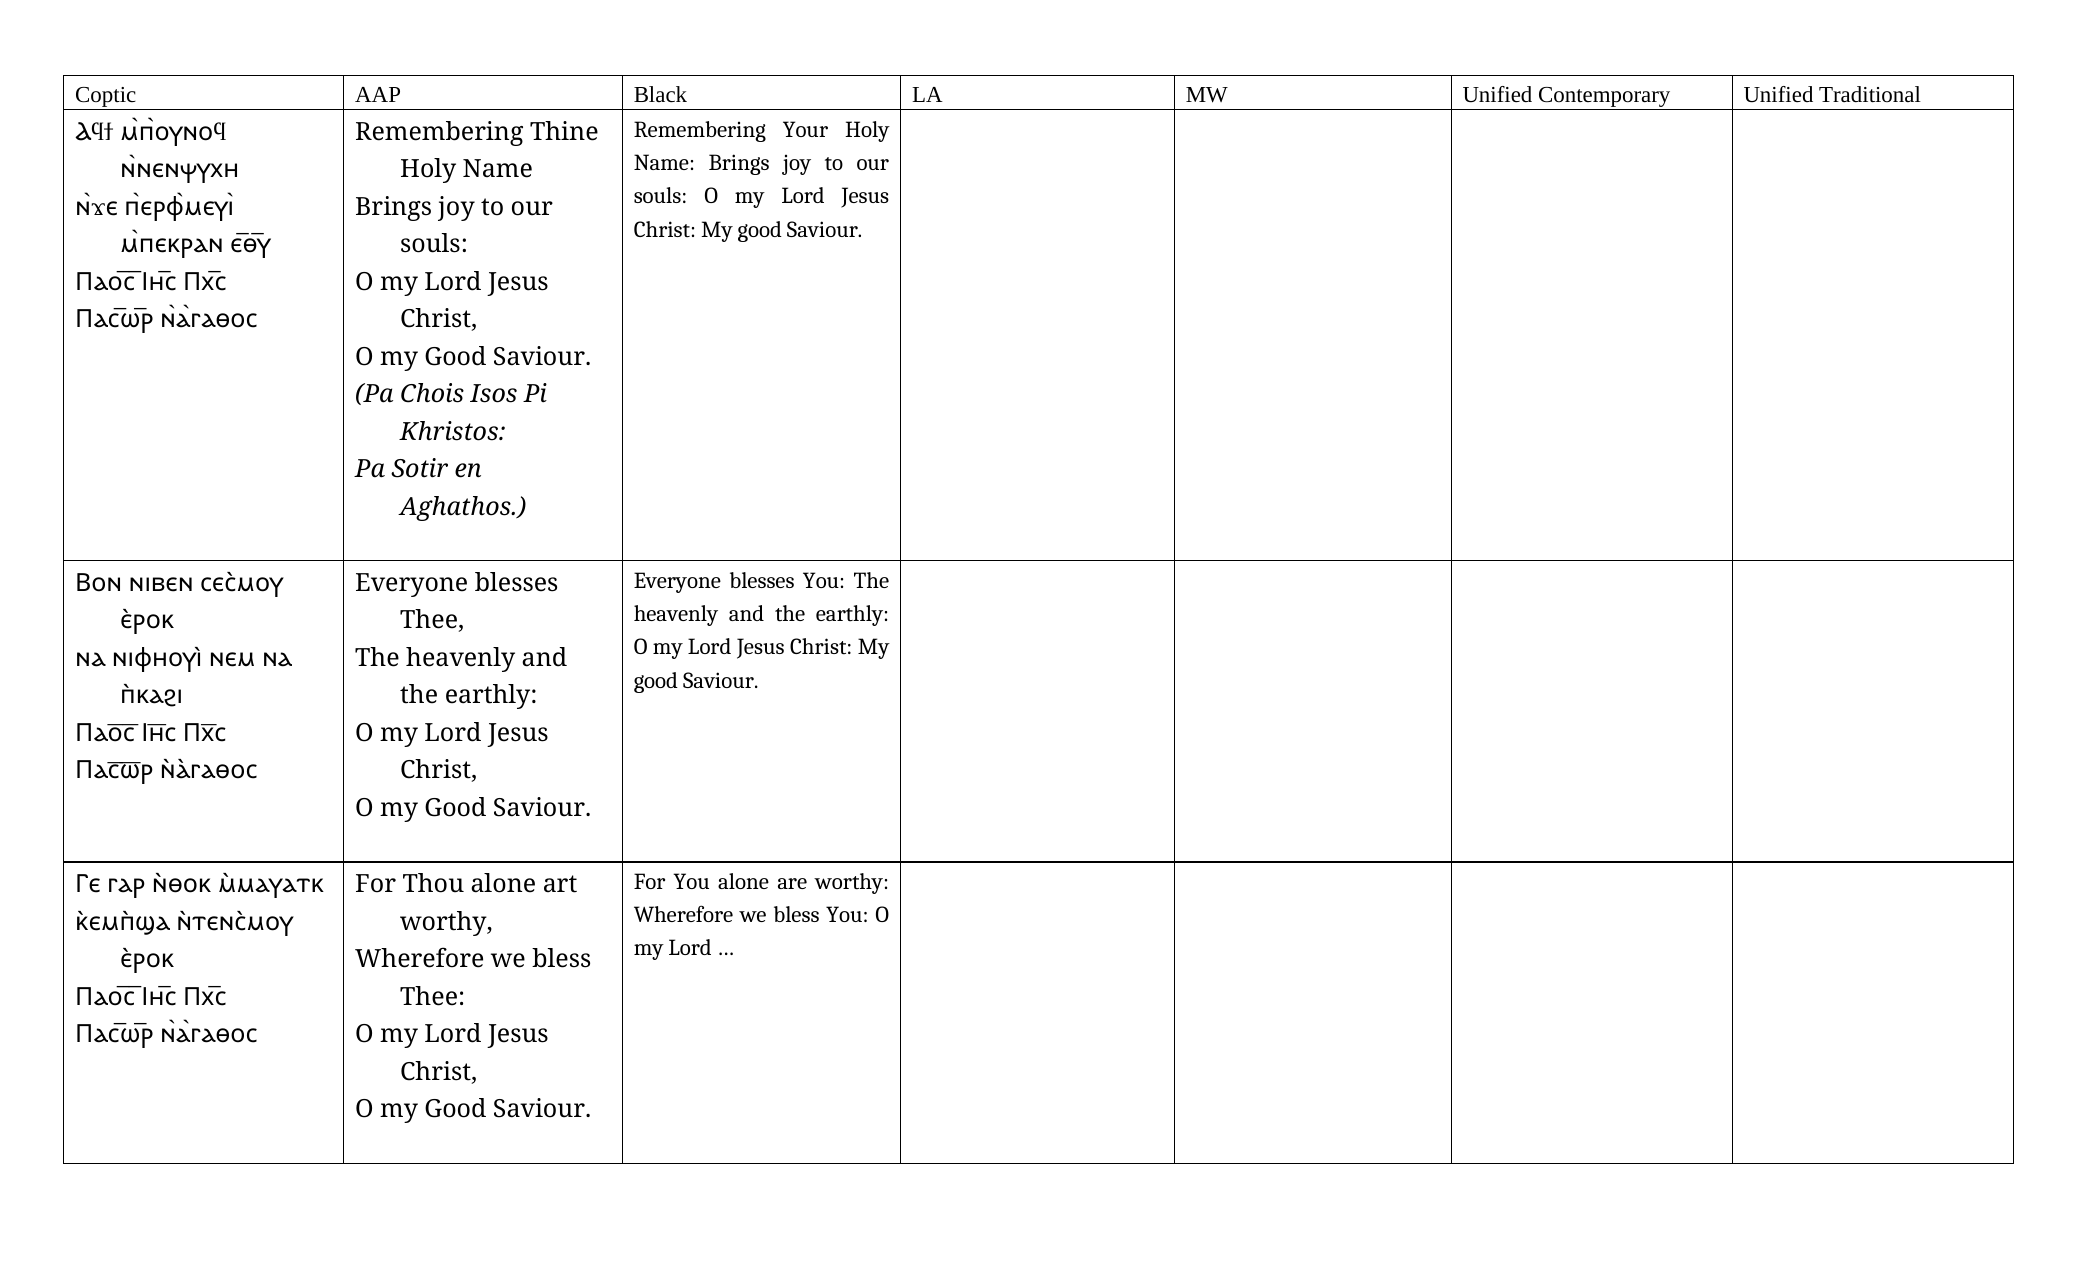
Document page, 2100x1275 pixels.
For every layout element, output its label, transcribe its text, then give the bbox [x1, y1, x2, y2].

table_cell [901, 863, 1174, 1162]
table_header MW [1175, 76, 1451, 109]
table_header Unified Traditional [1733, 76, 2013, 109]
table_cell Ⲅⲉ ⲅⲁⲣ ⲛ̀ⲑⲟⲕ ⲙ̀ⲙⲁⲩⲁⲧⲕ ⲕ̀ⲉⲙⲡ̀ϣⲁ ⲛ̀ⲧⲉⲛⲥ̀ⲙⲟⲩ ⲉ̀ⲣⲟⲕ Ⲡⲁⲟ̅ⲥ̅ Ⲓⲏ̅ⲥ Ⲡⲭ̅ⲥ Ⲡⲁⲥ̅ⲱ̅ⲣ ⲛ̀ⲁ̀ⲅⲁⲑⲟⲥ [64, 863, 343, 1162]
table_header LA [901, 76, 1174, 109]
table_cell [1175, 110, 1451, 560]
table_cell [1452, 110, 1732, 560]
table_cell For Thou alone art worthy, Wherefore we bless Thee: O my Lord Jesus Christ, O my Good Saviour. [344, 863, 622, 1162]
table_header Unified Contemporary [1452, 76, 1732, 109]
table_cell Ⲁϥϯ ⲙ̀ⲡ̀ⲟⲩⲛⲟϥ ⲛ̀ⲛⲉⲛⲯⲩⲭⲏ ⲛ̀ϫⲉ ⲡ̀ⲉⲣⲫ̀ⲙⲉⲩⲓ̀ ⲙ̀ⲡⲉⲕⲣⲁⲛ ⲉ̅ⲑ̅ⲩ Ⲡⲁⲟ̅ⲥ̅ Ⲓⲏ̅ⲥ Ⲡⲭ̅ⲥ Ⲡⲁⲥ̅ⲱ̅ⲣ ⲛ̀ⲁ̀ⲅⲁⲑⲟⲥ [64, 110, 343, 560]
table_cell [901, 110, 1174, 560]
table_cell For You alone are worthy: Wherefore we bless You: O my Lord … [623, 863, 900, 1162]
table_cell Everyone blesses Thee, The heavenly and the earthly: O my Lord Jesus Christ, O my Good Saviour. [344, 561, 622, 861]
table_cell [1452, 863, 1732, 1162]
table_cell [1733, 561, 2013, 861]
table_header Black [623, 76, 900, 109]
table_cell Everyone blesses You: The heavenly and the earthly: O my Lord Jesus Christ: My good Saviour. [623, 561, 900, 861]
table_cell [1175, 863, 1451, 1162]
table_header AAP [344, 76, 622, 109]
table_cell Ⲃⲟⲛ ⲛⲓⲃⲉⲛ ⲥⲉⲥ̀ⲙⲟⲩ ⲉ̀ⲣⲟⲕ ⲛⲁ ⲛⲓⲫⲏⲟⲩⲓ̀ ⲛⲉⲙ ⲛⲁ ⲡ̀ⲕⲁϩⲓ Ⲡⲁⲟ̅ⲥ̅ Ⲓⲏ̅ⲥ Ⲡⲭ̅ⲥ Ⲡⲁⲥ̅ⲱ̅ⲣ ⲛ̀ⲁ̀ⲅⲁⲑⲟⲥ [64, 561, 343, 861]
table_cell Remembering Your Holy Name: Brings joy to our souls: O my Lord Jesus Christ: My good Saviour. [623, 110, 900, 560]
table_header Coptic [64, 76, 343, 109]
table_cell [1733, 110, 2013, 560]
table_cell Remembering Thine Holy Name Brings joy to our souls: O my Lord Jesus Christ, O my Good Saviour. (Pa Chois Isos Pi Khristos: Pa Sotir en Aghathos.) [344, 110, 622, 560]
table_cell [1175, 561, 1451, 861]
table_cell [1452, 561, 1732, 861]
table_cell [901, 561, 1174, 861]
table_cell [1733, 863, 2013, 1162]
